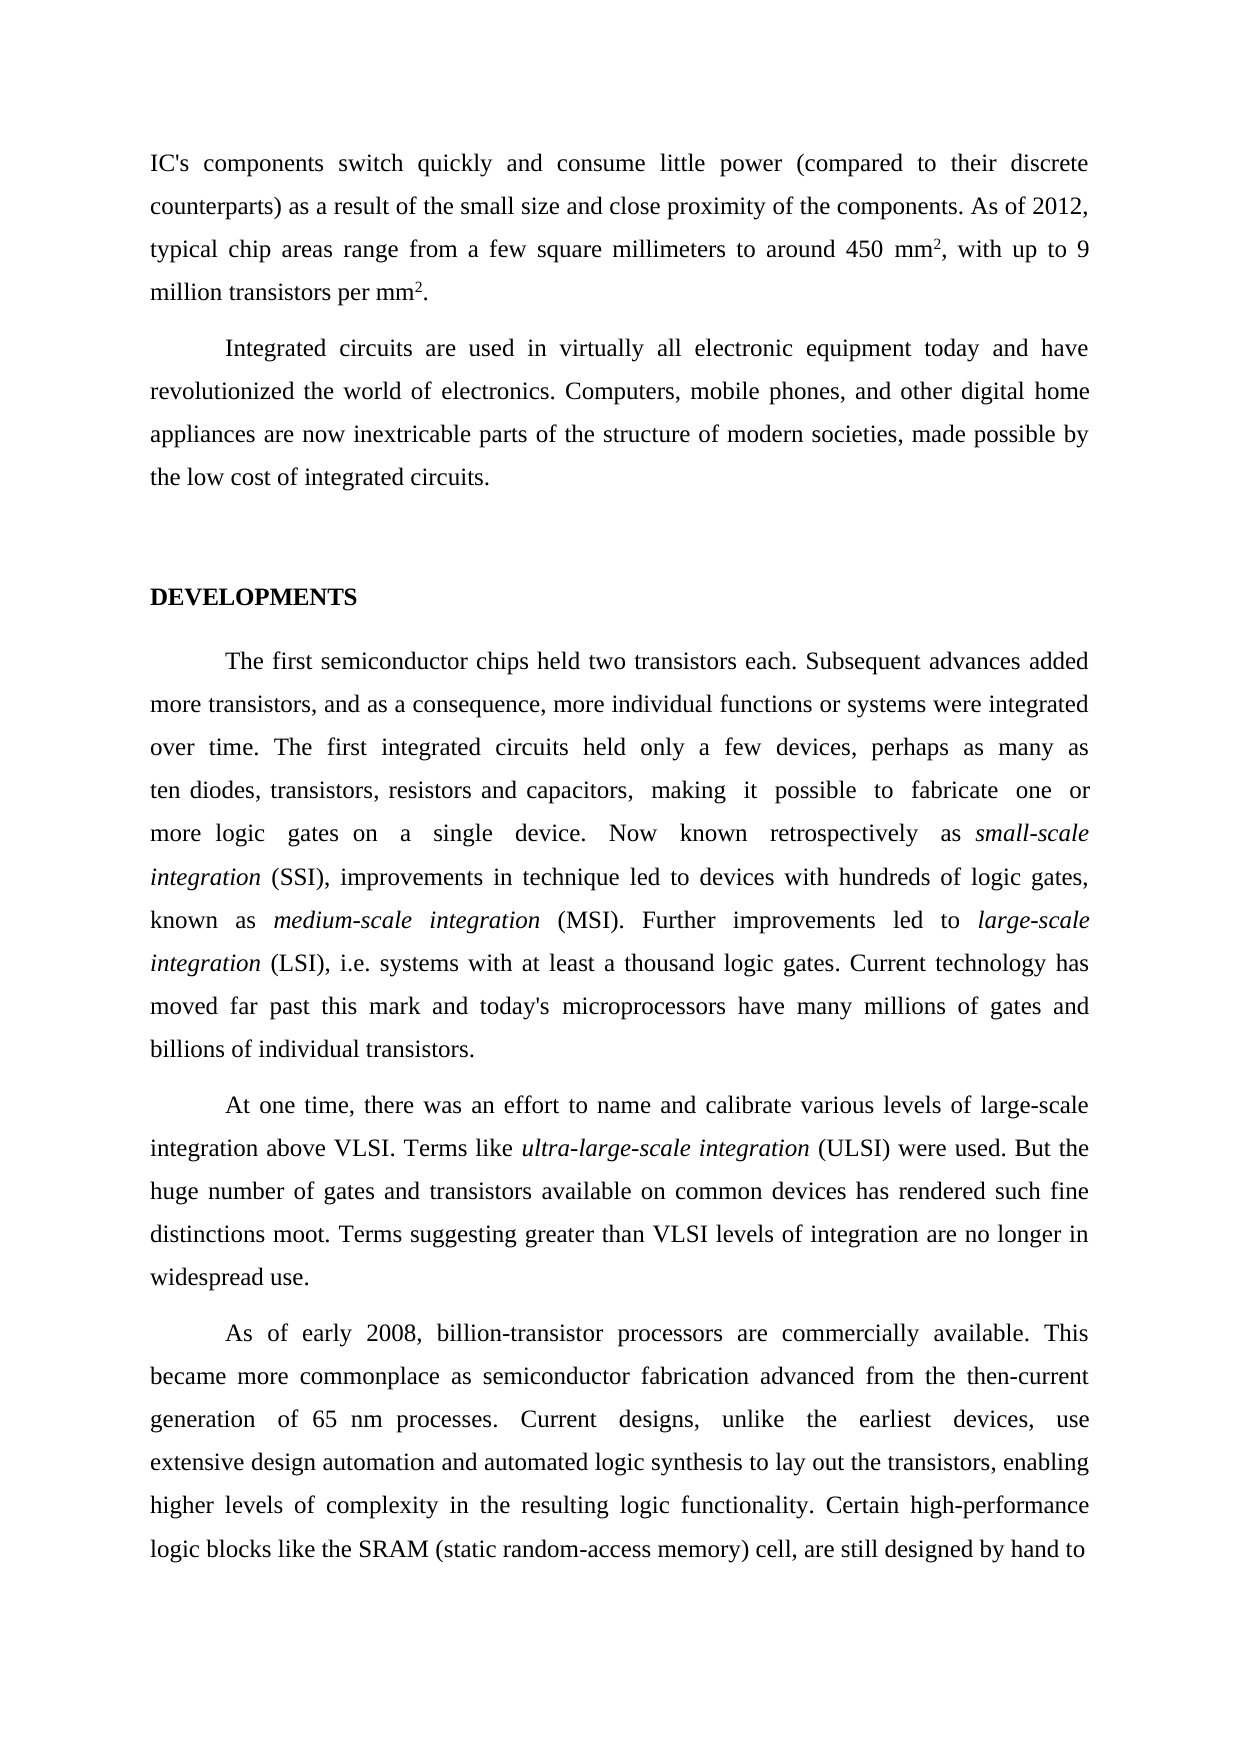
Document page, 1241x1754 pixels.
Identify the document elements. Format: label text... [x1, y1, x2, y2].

text The first semiconductor chips held two transistors each. Subsequent advances added more transistors, and as a consequence, more individual functions or systems were integrated over time. The first integrated circuits held only a few devices, perhaps as many as ten diodes, transistors, resistors and capacitors, making it possible to fabricate one or more logic gates on a single device. Now known retrospectively as small-scale integration (SSI), improvements in technique led to devices with hundreds of logic gates, known as medium-scale integration (MSI). Further improvements led to large-scale integration (LSI), i.e. systems with at least a thousand logic gates. Current technology has moved far past this mark and today's microprocessors have many millions of gates and billions of individual transistors. [150, 646, 1090, 1063]
text As of early 2008, billion-transistor processors are commercially available. This became more commonplace as semiconductor fabrication advanced from the then-current generation of 65 nm processes. Current designs, unlike the earliest devices, use extensive design automation and automated logic synthesis to lay out the transistors, enabling higher levels of complexity in the resulting logic functionality. Certain high-performance logic blocks like the SRAM (static random-access memory) cell, are still designed by hand to [150, 1318, 1090, 1562]
text At one time, there was an effort to name and calibrate various levels of large-scale integration above VLSI. Terms like ultra-large-scale integration (ULSI) were used. But the huge number of gates and transistors available on common devices has rendered such fine distinctions moot. Terms suggesting greater than VLSI levels of integration are no longer in widespread use. [150, 1090, 1090, 1291]
text IC's components switch quickly and consume little power (compared to their discrete counterparts) as a result of the small size and close proximity of the components. As of 2012, typical chip areas range from a few square millimeters to around 450 mm2, with up to 9 million transistors per mm2. [150, 148, 1090, 306]
text Integrated circuits are used in virtually all electronic equipment today and have revolutionized the world of electronics. Computers, mobile phones, and other digital home appliances are now inextricable parts of the structure of modern societies, made possible by the low cost of integrated circuits. [150, 333, 1090, 491]
subtitle DEVELOPMENTS [150, 582, 1128, 611]
